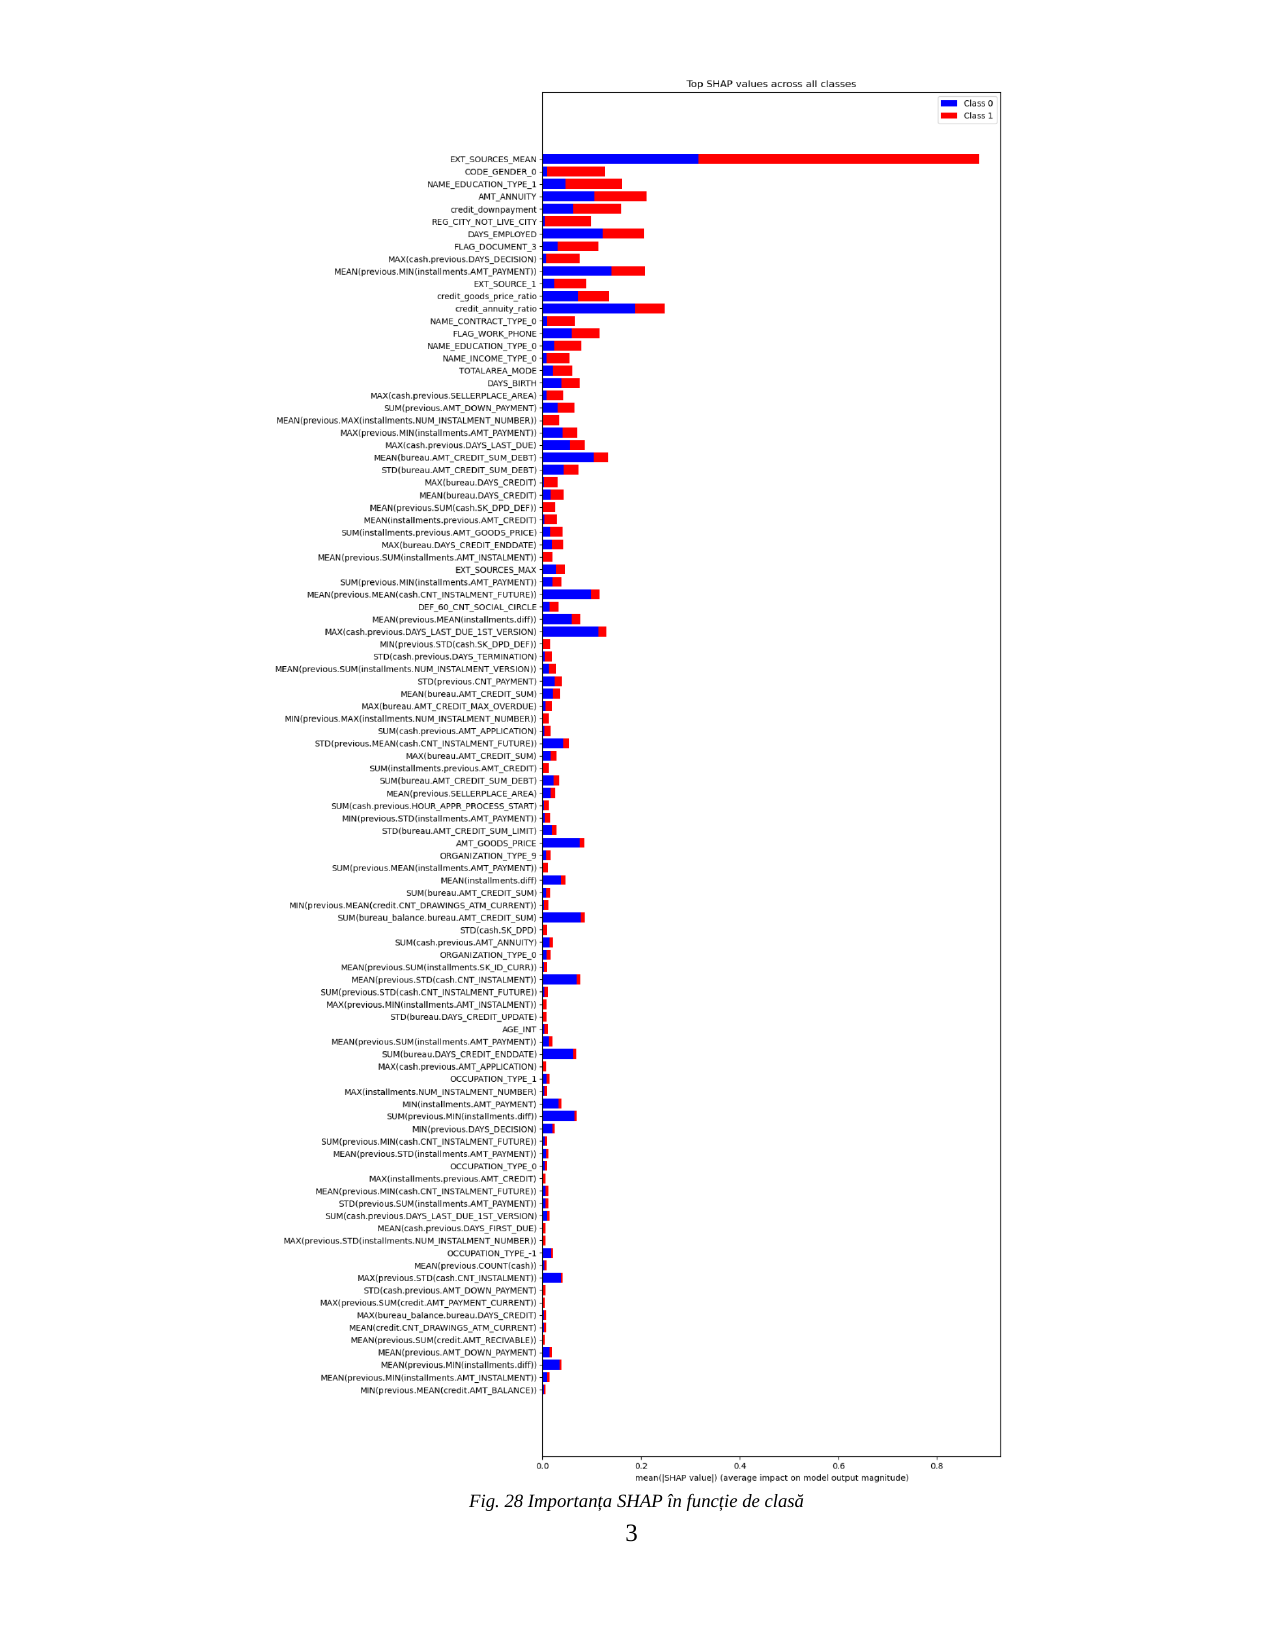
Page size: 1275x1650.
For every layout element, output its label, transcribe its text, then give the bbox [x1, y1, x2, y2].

text Fig. 28 Importanța SHAP în funcție de clasă [150, 1490, 1125, 1512]
picture [269, 75, 1006, 1488]
